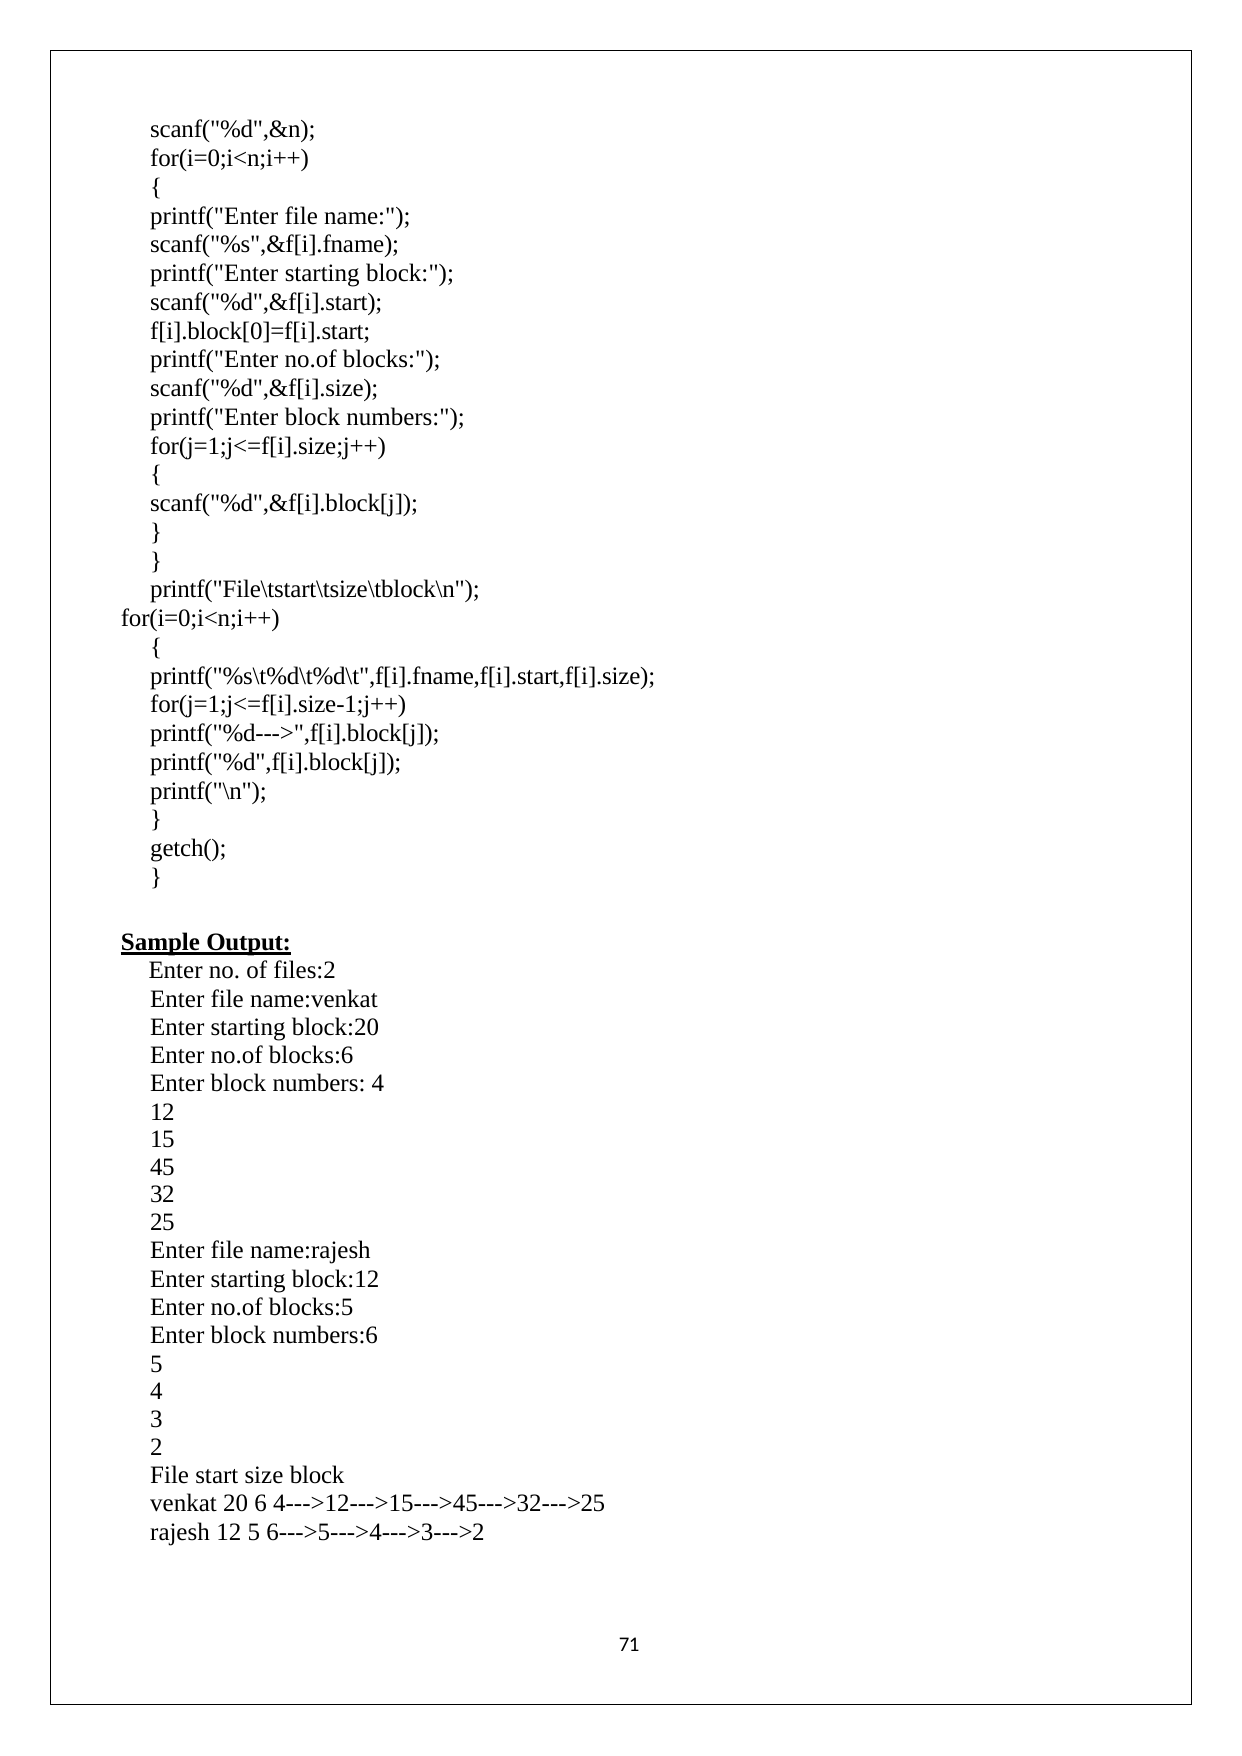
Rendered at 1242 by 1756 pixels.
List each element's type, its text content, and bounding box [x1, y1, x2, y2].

text printf("File\tstart\tsize\tblock\n"); for(i=0;i<n;i++) [121, 574, 522, 632]
text { [150, 172, 1119, 201]
text } [150, 804, 1119, 833]
text f[i].block[0]=f[i].start; printf("Enter no.of blocks:"); scanf("%d",&f[i].size); printf("Enter block numbers:"); for(j=1;j<=f[i].size;j++) [150, 316, 493, 459]
text 3 [150, 1405, 1119, 1433]
text } [150, 546, 1119, 574]
text 25 [150, 1208, 1119, 1236]
subtitle Sample Output: [121, 927, 1119, 956]
text 15 [150, 1125, 1119, 1153]
text printf("%d",f[i].block[j]); printf("\n"); [150, 747, 459, 804]
text 45 [150, 1153, 1119, 1181]
text scanf("%d",&f[i].block[j]); [150, 488, 1119, 517]
text printf("%s\t%d\t%d\t",f[i].fname,f[i].start,f[i].size); for(j=1;j<=f[i].size-1;j++) [150, 661, 662, 718]
text 2 [150, 1433, 1119, 1461]
text 32 [150, 1181, 1119, 1208]
text } [150, 517, 1119, 546]
text { [150, 632, 1119, 661]
text Enter no. of files:2 Enter file name:venkat Enter starting block:20 Enter no.of blocks:6 Enter block numbers: 4 12 [148, 956, 388, 1125]
text } [150, 862, 1119, 891]
text 4 [150, 1377, 1119, 1405]
text rajesh 12 5 6--->5--->4--->3--->2 [150, 1517, 1119, 1546]
text scanf("%d",&n); for(i=0;i<n;i++) [150, 114, 344, 172]
text printf("%d--->",f[i].block[j]); [150, 718, 1119, 747]
text venkat 20 6 4--->12--->15--->45--->32--->25 [150, 1489, 1119, 1517]
text getch(); [150, 833, 1119, 862]
text { [150, 459, 1119, 488]
text printf("Enter file name:"); scanf("%s",&f[i].fname); printf("Enter starting block:"); scanf("%d",&f[i].start); [150, 201, 522, 316]
text Enter file name:rajesh Enter starting block:12 Enter no.of blocks:5 Enter block numbers:6 5 [150, 1236, 385, 1377]
text File start size block [150, 1461, 1119, 1489]
